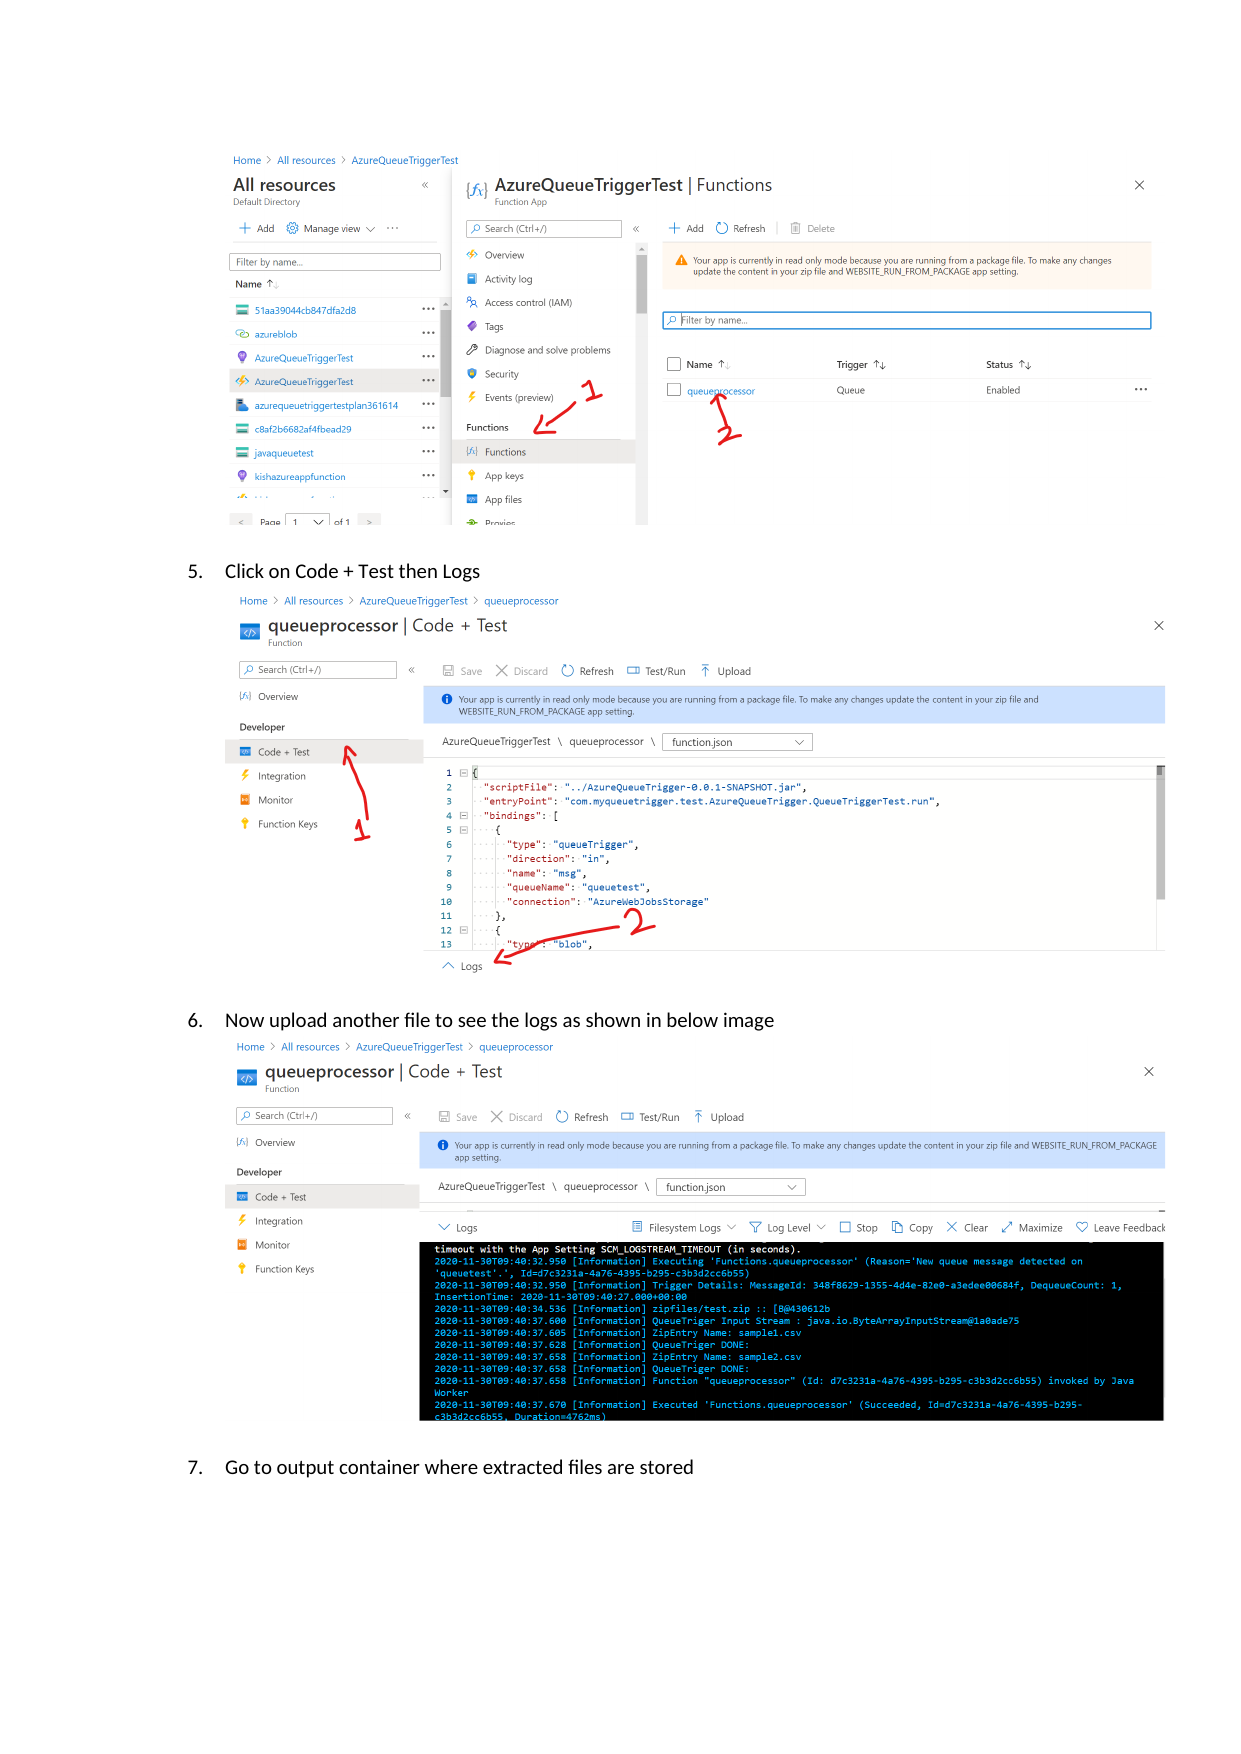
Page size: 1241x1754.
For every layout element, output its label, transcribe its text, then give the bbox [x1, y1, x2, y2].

list Go to output container where extracted files are stored [187, 1454, 1090, 1479]
list Now upload another file to see the logs as shown in below image [187, 1007, 1090, 1032]
picture [225, 150, 1166, 525]
picture [225, 1036, 1166, 1421]
list Click on Code + Test then Logs [187, 558, 1090, 584]
picture [225, 587, 1166, 974]
